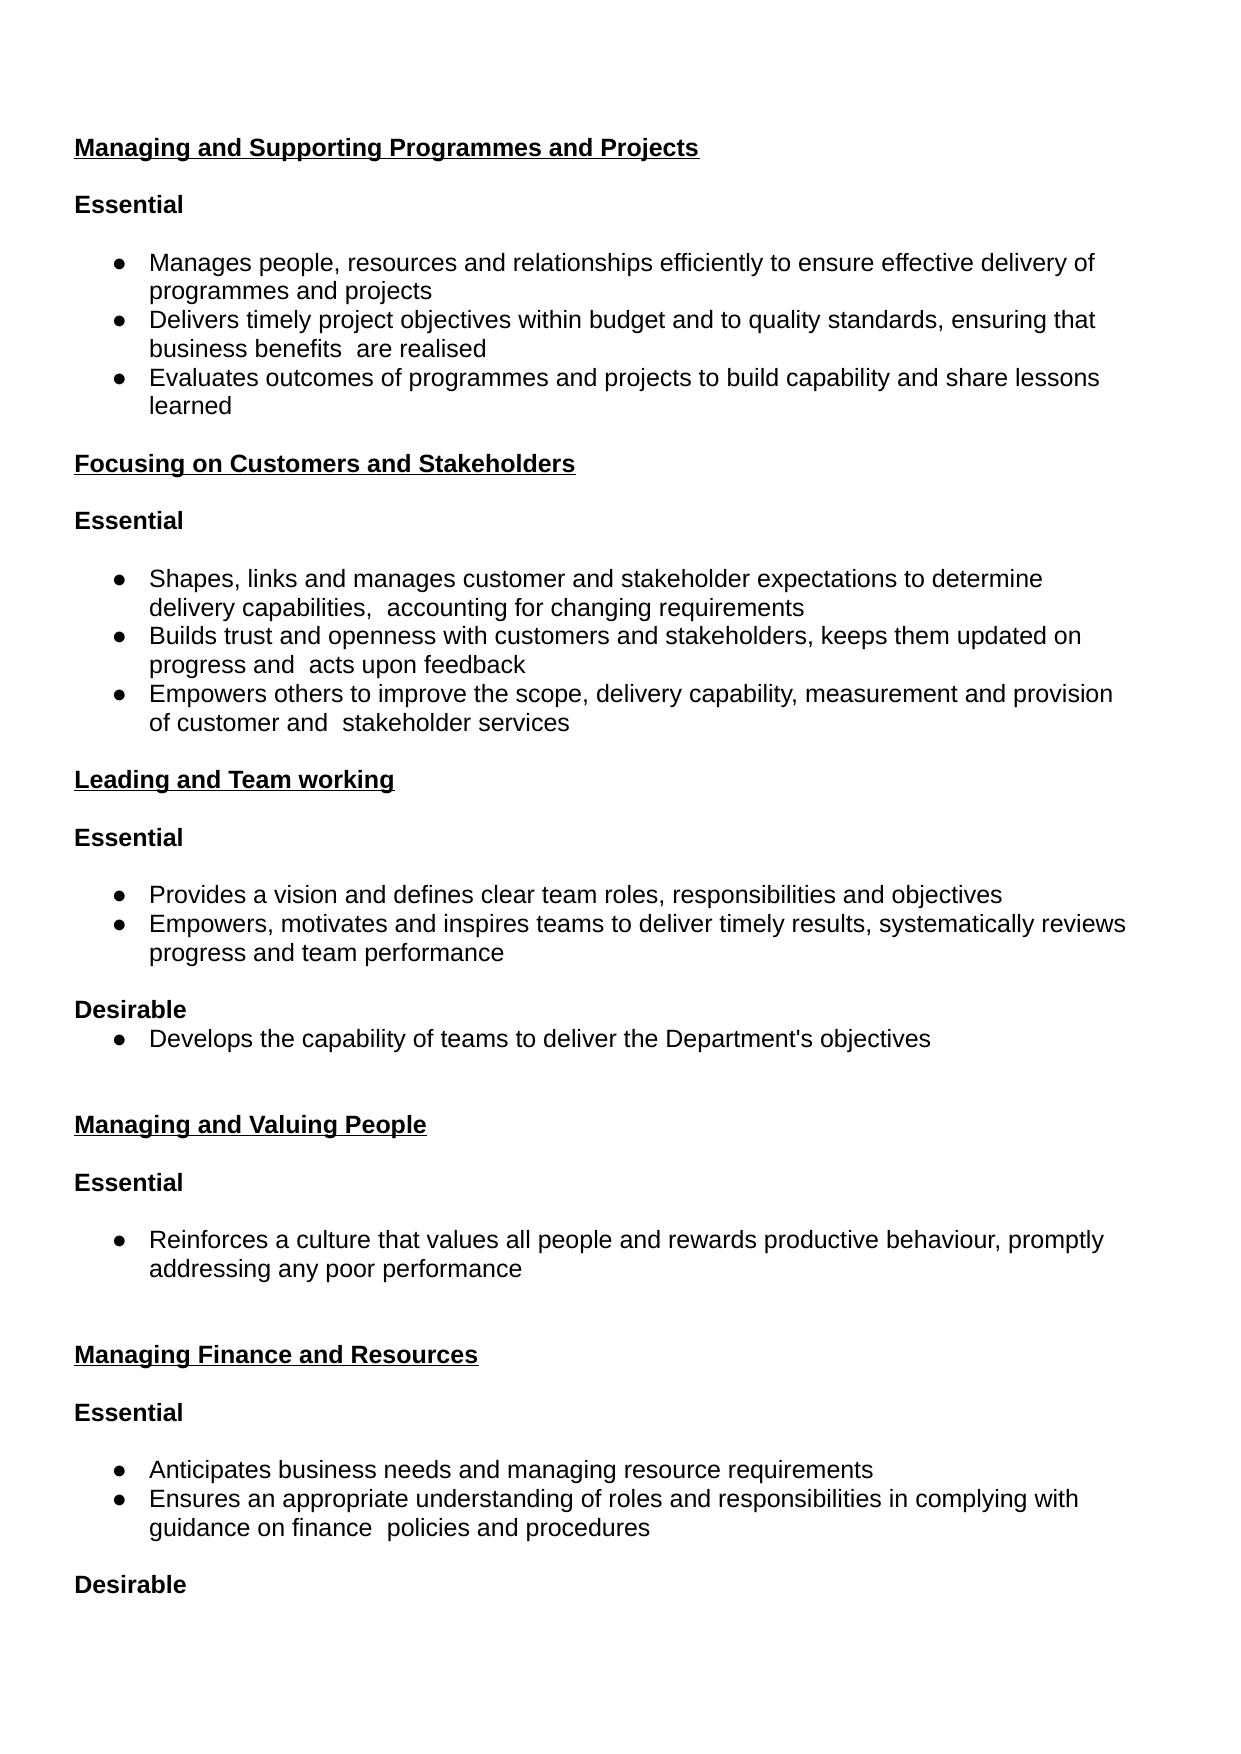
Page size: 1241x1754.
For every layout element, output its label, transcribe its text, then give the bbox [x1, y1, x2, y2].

list Ensures an appropriate understanding of roles and responsibilities in complying with guidance on finance policies and procedures [112, 1484, 1137, 1541]
text Managing and Valuing People [74, 1110, 1137, 1139]
text Leading and Team working [74, 765, 1137, 794]
text Desirable [74, 1570, 1137, 1599]
list Empowers others to improve the scope, delivery capability, measurement and provision of customer and stakeholder services [112, 679, 1137, 736]
list Provides a vision and defines clear team roles, responsibilities and objectives [112, 880, 1137, 909]
text Managing and Supporting Programmes and Projects [74, 132, 1137, 161]
text Essential [74, 1397, 1137, 1426]
text Essential [74, 506, 1137, 535]
list Manages people, resources and relationships efficiently to ensure effective delivery of programmes and projects [112, 247, 1137, 305]
list Reinforces a culture that values all people and rewards productive behaviour, promptly addressing any poor performance [112, 1225, 1137, 1282]
list Builds trust and openness with customers and stakeholders, keeps them updated on progress and acts upon feedback [112, 621, 1137, 679]
list Shapes, links and manages customer and stakeholder expectations to determine delivery capabilities, accounting for changing requirements [112, 564, 1137, 621]
text Essential [74, 190, 1137, 219]
text Focusing on Customers and Stakeholders [74, 449, 1137, 477]
text Managing Finance and Resources [74, 1340, 1137, 1369]
list Evaluates outcomes of programmes and projects to build capability and share lessons learned [112, 362, 1137, 420]
text Essential [74, 1167, 1137, 1196]
list Delivers timely project objectives within budget and to quality standards, ensuring that business benefits are realised [112, 305, 1137, 362]
text Desirable [74, 995, 1137, 1024]
text Essential [74, 822, 1137, 851]
list Develops the capability of teams to deliver the Department's objectives [112, 1024, 1137, 1052]
list Anticipates business needs and managing resource requirements [112, 1455, 1137, 1484]
list Empowers, motivates and inspires teams to deliver timely results, systematically reviews progress and team performance [112, 909, 1137, 966]
